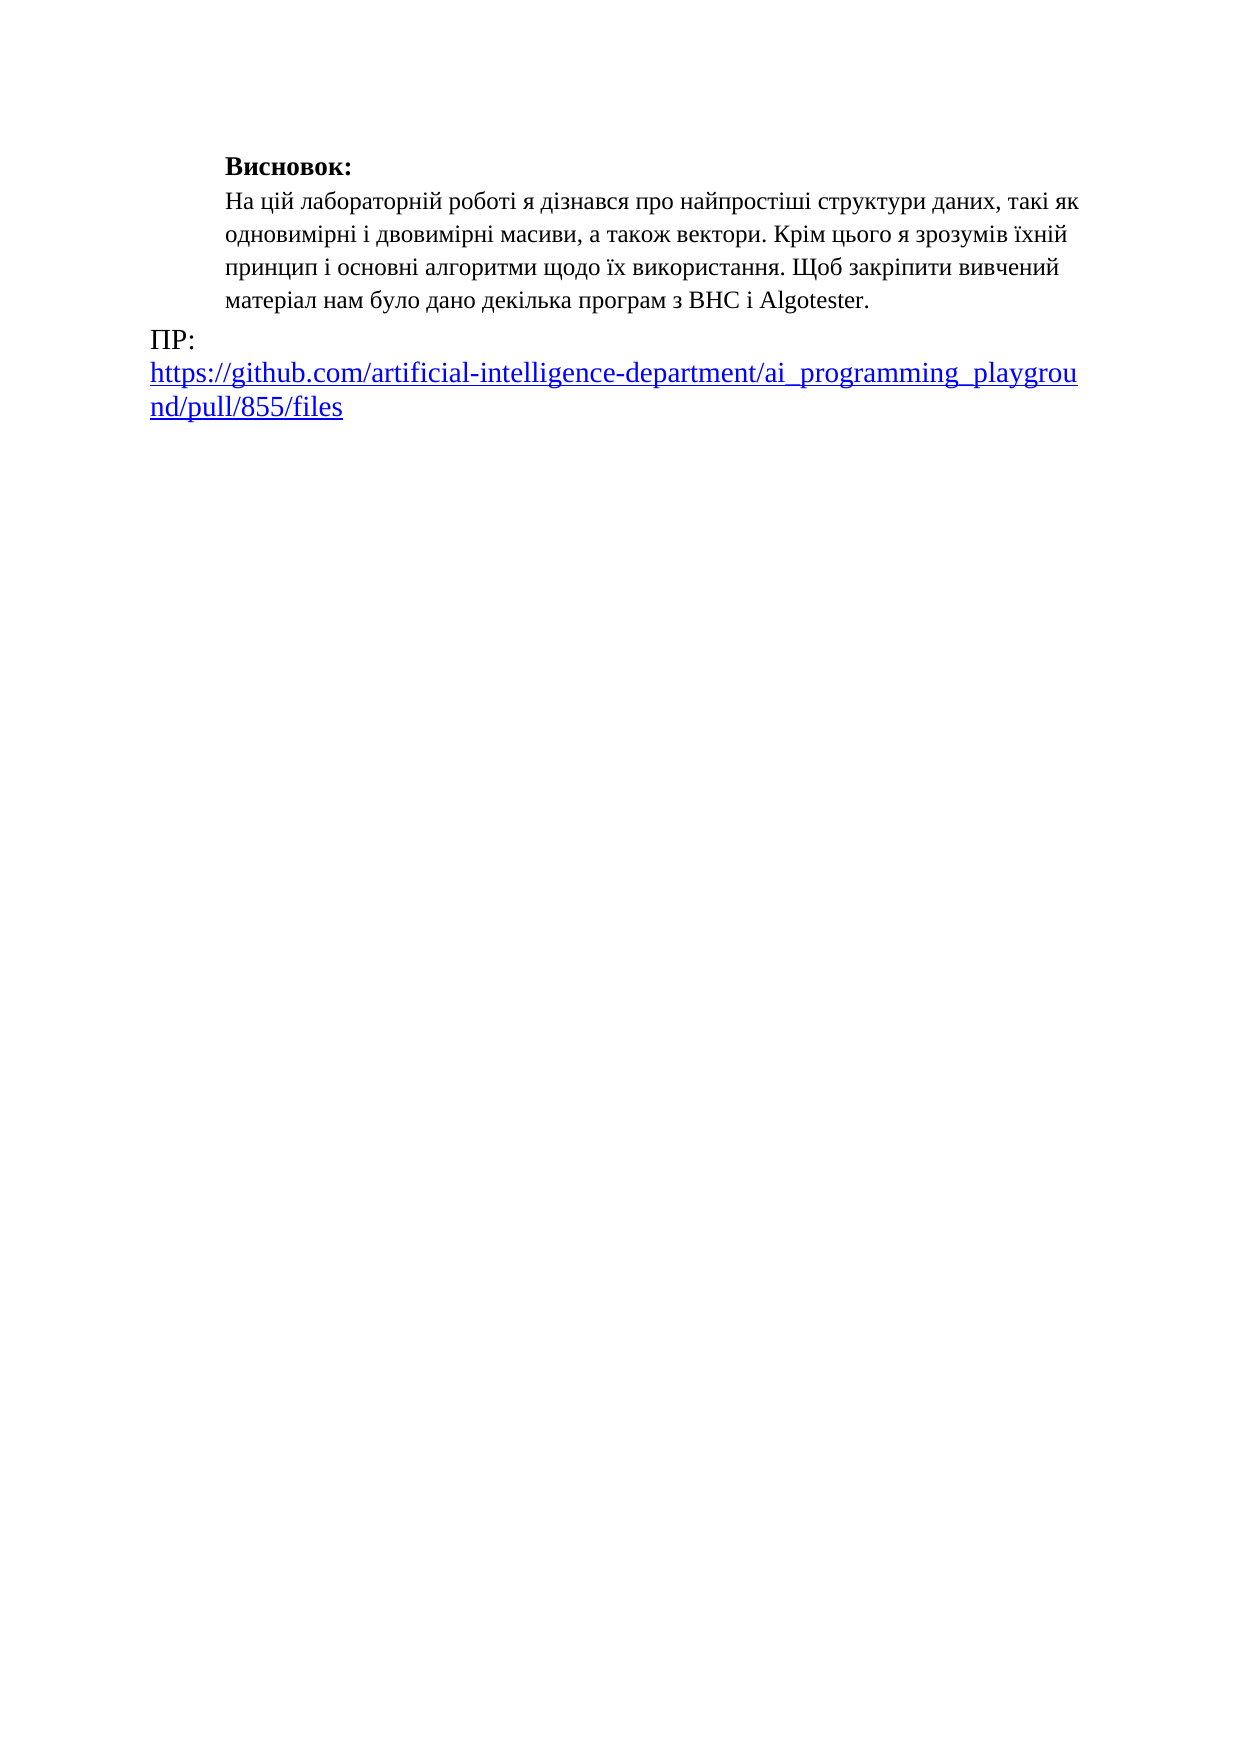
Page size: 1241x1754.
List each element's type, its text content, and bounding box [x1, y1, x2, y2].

text ПР: https://github.com/artificial-intelligence-department/ai_programming_playground/pull/855/files [150, 322, 1090, 423]
subtitle Висновок: [150, 150, 1090, 181]
subtitle На цій лабораторній роботі я дізнався про найпростіші структури даних, такі як одновимірні і двовимірні масиви, а також вектори. Крім цього я зрозумів їхній принцип і основні алгоритми щодо їх використання. Щоб закріпити вивчений матеріал нам було дано декілька програм з ВНС і Algotester. [225, 186, 1090, 313]
